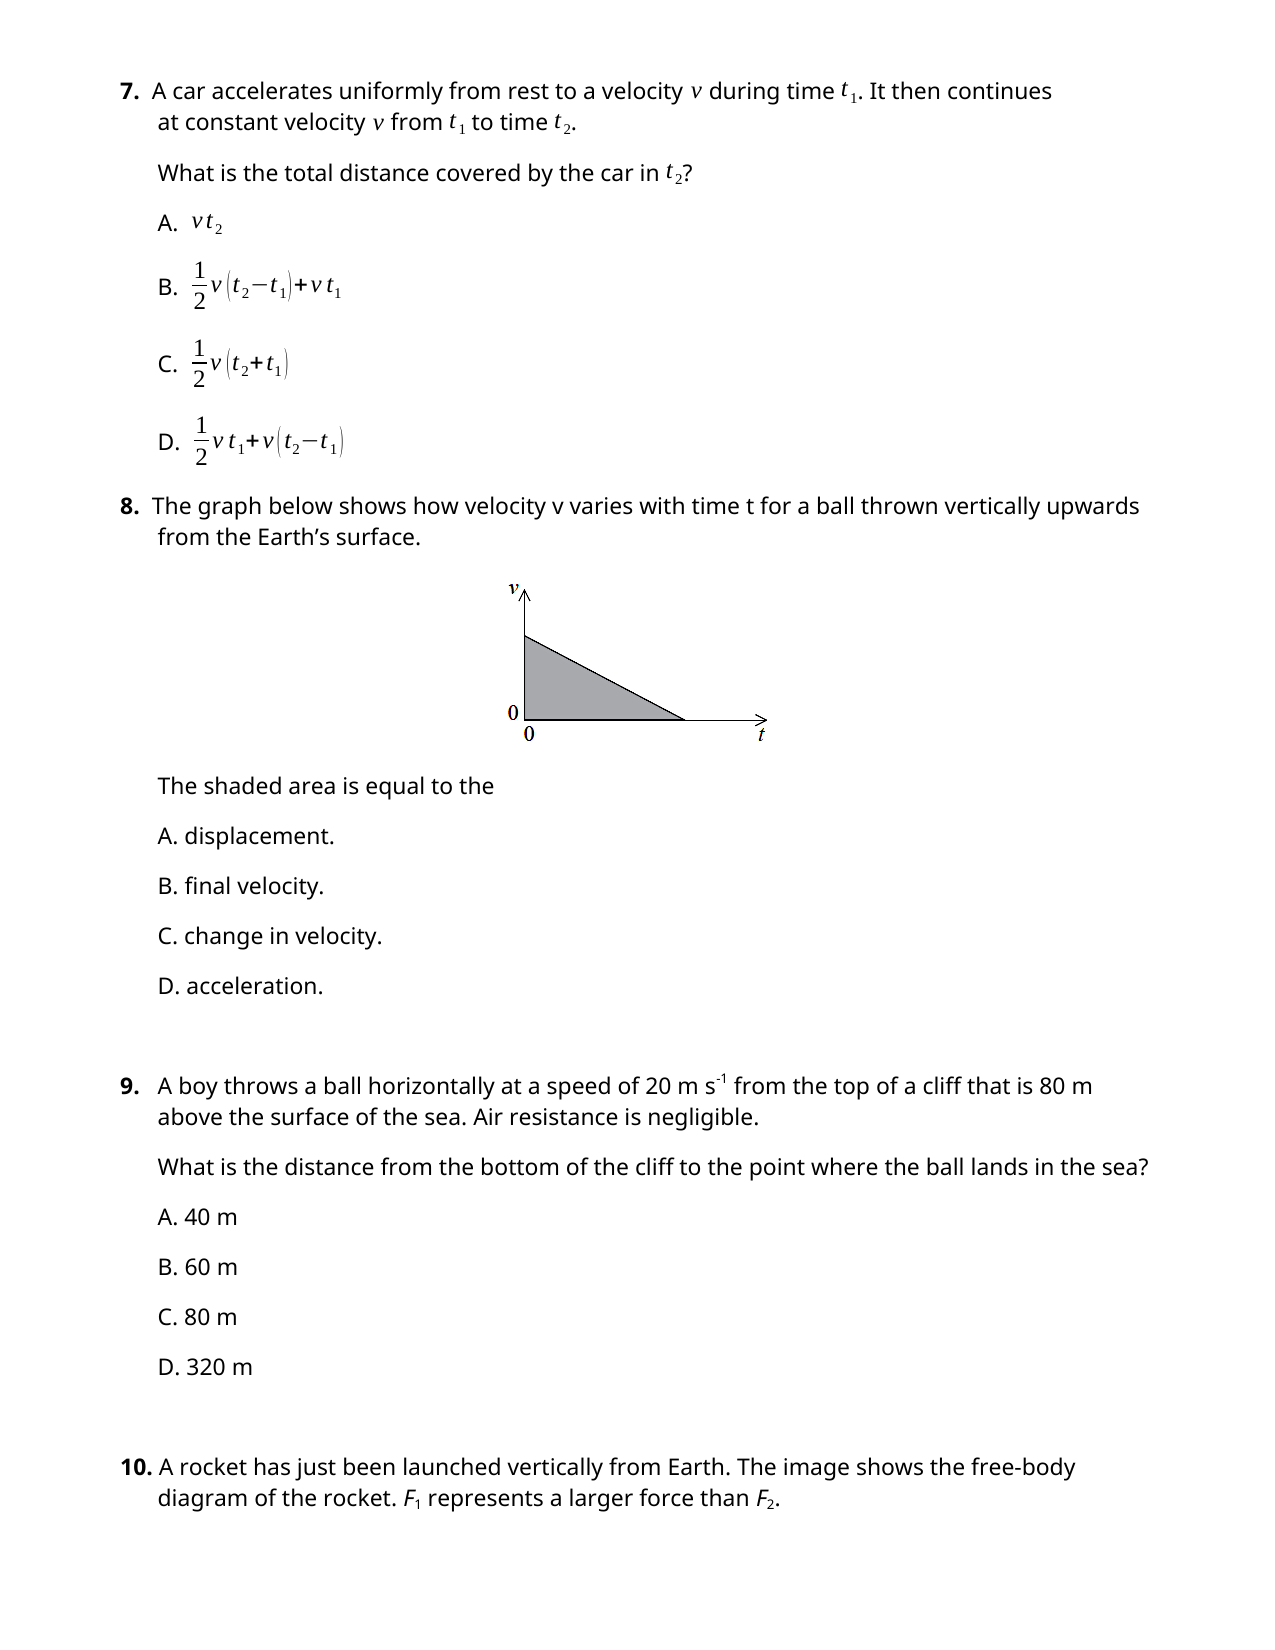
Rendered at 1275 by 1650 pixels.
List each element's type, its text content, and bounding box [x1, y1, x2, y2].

text C. [157, 334, 1155, 393]
text What is the distance from the bottom of the cliff to the point where the ball lands in the sea? [157, 1151, 1155, 1182]
text The shaded area is equal to the [157, 770, 1155, 801]
text C. 80 m [157, 1301, 1155, 1332]
text 8. The graph below shows how velocity v varies with time t for a ball thrown vertically upwards from the Earth’s surface. [120, 490, 1155, 552]
picture [491, 570, 784, 751]
text C. change in velocity. [157, 920, 1155, 951]
text B. [157, 257, 1155, 316]
text B. 60 m [157, 1251, 1155, 1282]
text B. final velocity. [157, 870, 1155, 901]
text A. displacement. [157, 820, 1155, 851]
text A. [157, 207, 1155, 238]
text A. 40 m [157, 1201, 1155, 1232]
text What is the total distance covered by the car in ? [157, 156, 1155, 188]
text 7. A car accelerates uniformly from rest to a velocity during time . It then continues at constant velocity from to time . [120, 75, 1155, 138]
text D. 320 m [157, 1351, 1155, 1382]
text D. [157, 412, 1155, 471]
text D. acceleration. [157, 970, 1155, 1001]
text 10. A rocket has just been launched vertically from Earth. The image shows the free-body diagram of the rocket. F1 represents a larger force than F2. [120, 1451, 1155, 1514]
text 9. A boy throws a ball horizontally at a speed of 20 m s-1 from the top of a cliff that is 80 m above the surface of the sea. Air resistance is negligible. [120, 1070, 1155, 1132]
